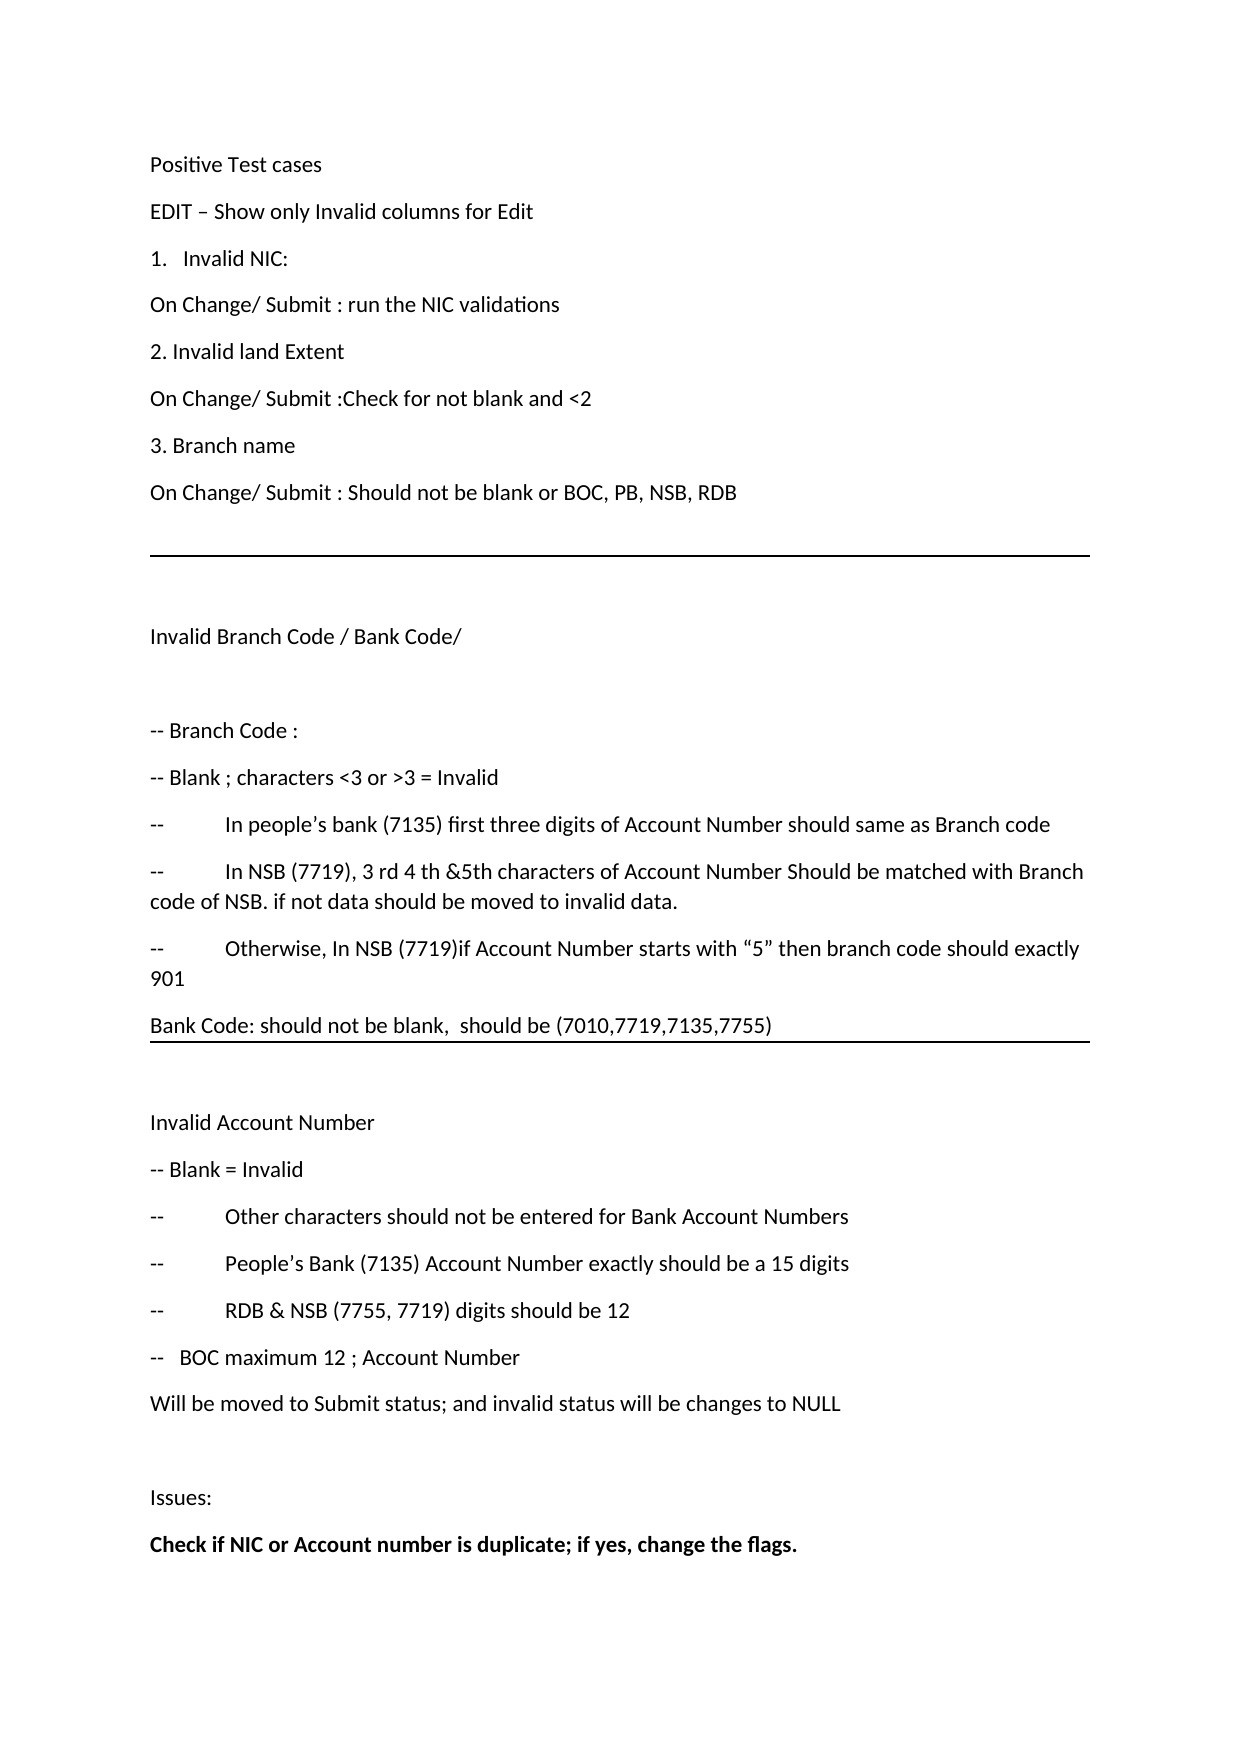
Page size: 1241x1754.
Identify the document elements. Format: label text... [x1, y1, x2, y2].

text On Change/ Submit : Should not be blank or BOC, PB, NSB, RDB [150, 478, 1090, 506]
text Positive Test cases [150, 150, 1090, 178]
text Invalid Branch Code / Bank Code/ [150, 622, 1090, 650]
text EDIT – Show only Invalid columns for Edit [150, 197, 1090, 225]
text 2. Invalid land Extent [150, 337, 1090, 366]
text -- BOC maximum 12 ; Account Number [150, 1343, 1090, 1371]
text On Change/ Submit : run the NIC validations [150, 291, 1090, 319]
text Invalid Account Number [150, 1108, 1090, 1136]
text -- In people’s bank (7135) first three digits of Account Number should same as Branch code [150, 810, 1090, 838]
text On Change/ Submit :Check for not blank and <2 [150, 384, 1090, 412]
text Bank Code: should not be blank, should be (7010,7719,7135,7755) [150, 1011, 1090, 1041]
text -- Blank = Invalid [150, 1155, 1090, 1183]
text -- Branch Code : [150, 716, 1090, 744]
text -- Blank ; characters <3 or >3 = Invalid [150, 763, 1090, 791]
text 3. Branch name [150, 431, 1090, 459]
text -- People’s Bank (7135) Account Number exactly should be a 15 digits [150, 1249, 1090, 1277]
text -- Other characters should not be entered for Bank Account Numbers [150, 1202, 1090, 1230]
text -- Otherwise, In NSB (7719)if Account Number starts with “5” then branch code should exactly 901 [150, 934, 1090, 992]
text Will be moved to Submit status; and invalid status will be changes to NULL [150, 1389, 1090, 1418]
text -- RDB & NSB (7755, 7719) digits should be 12 [150, 1296, 1090, 1324]
text Issues: [150, 1483, 1090, 1511]
text 1. Invalid NIC: [150, 244, 1090, 272]
text -- In NSB (7719), 3 rd 4 th &5th characters of Account Number Should be matched with Branch code of NSB. if not data should be moved to invalid data. [150, 857, 1090, 915]
text Check if NIC or Account number is duplicate; if yes, change the flags. [150, 1530, 1090, 1558]
